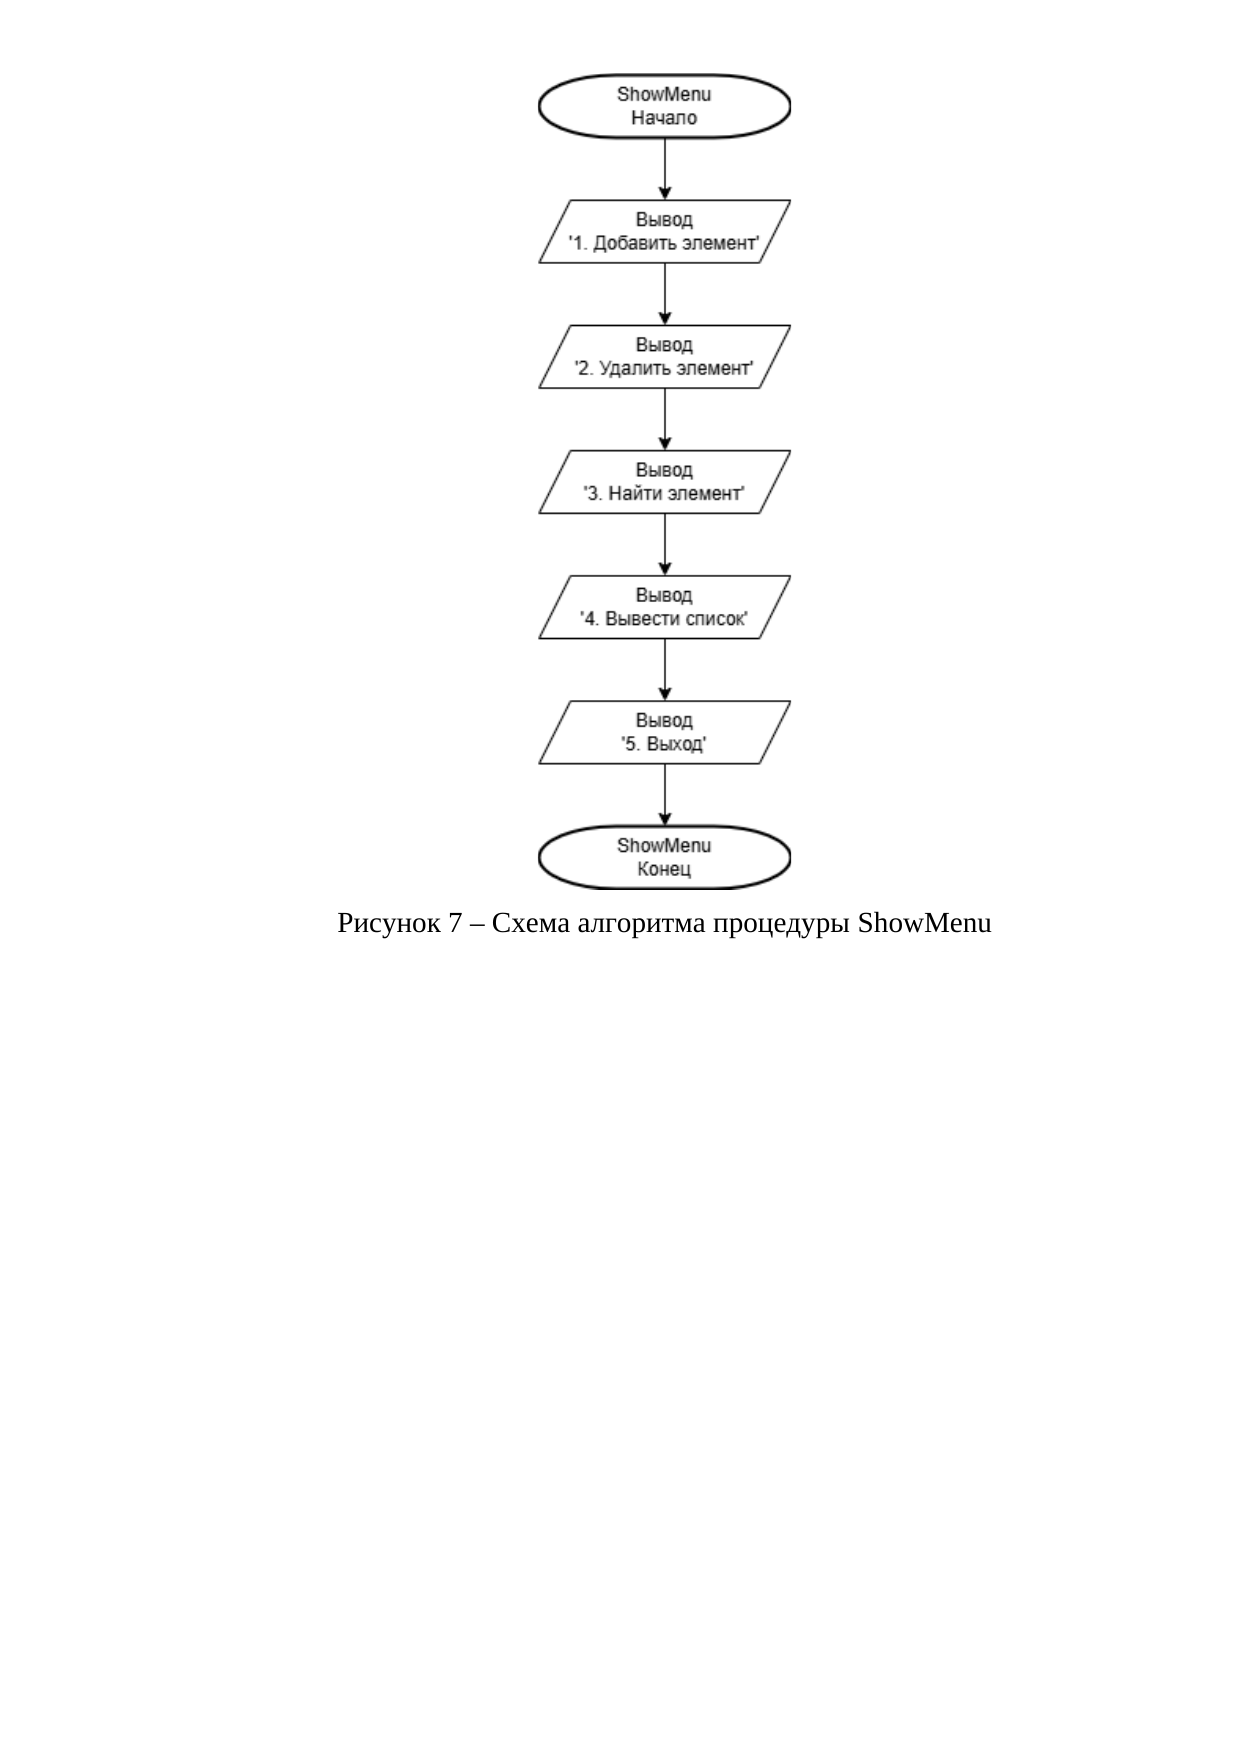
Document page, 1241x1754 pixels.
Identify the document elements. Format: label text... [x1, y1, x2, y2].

text Рисунок 7 – Схема алгоритма процедуры ShowMenu [177, 905, 1152, 938]
picture [537, 73, 792, 890]
